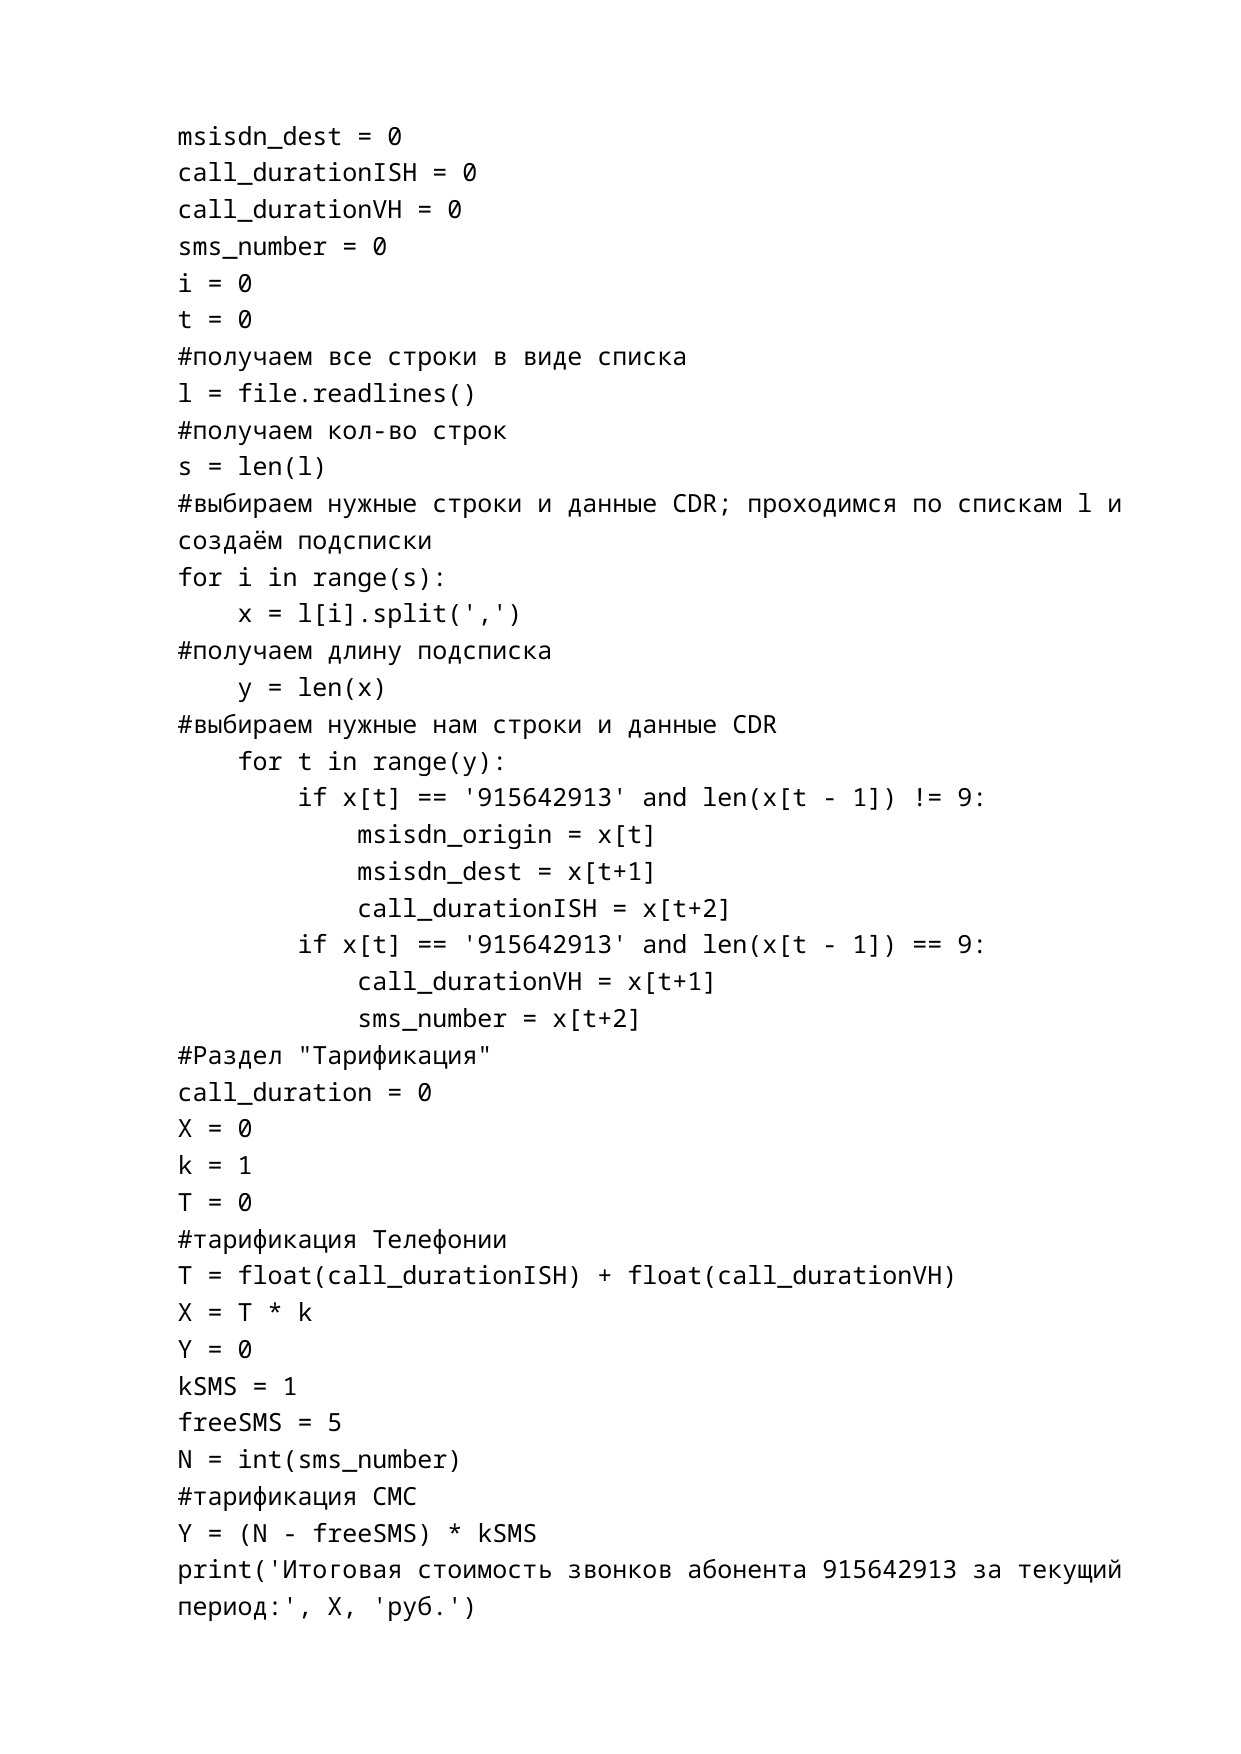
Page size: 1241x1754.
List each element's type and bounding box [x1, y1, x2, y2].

text [177, 118, 1152, 1623]
